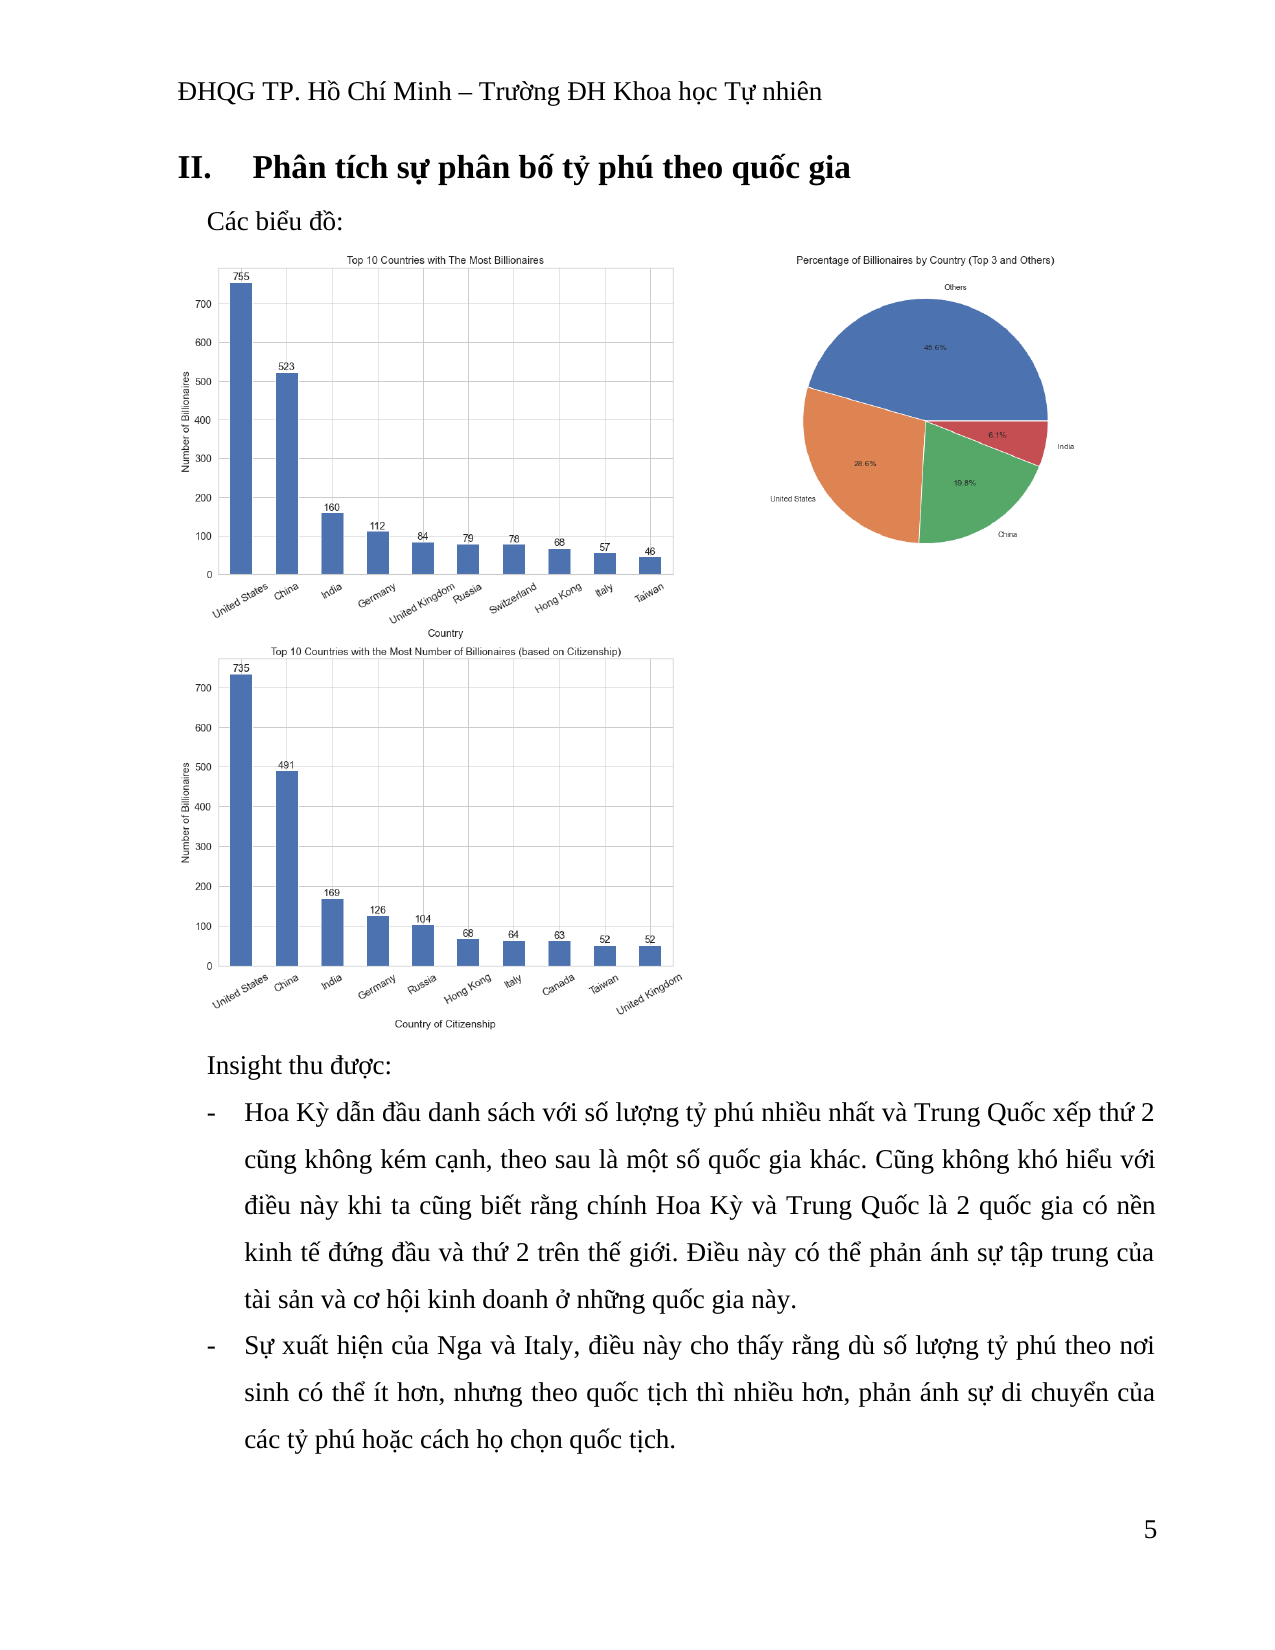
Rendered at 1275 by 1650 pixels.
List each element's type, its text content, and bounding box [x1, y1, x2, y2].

subtitle Phân tích sự phân bố tỷ phú theo quốc gia [177, 148, 1157, 186]
list Các biểu đồ: [207, 205, 1157, 236]
picture [177, 251, 1157, 1034]
list Hoa Kỳ dẫn đầu danh sách với số lượng tỷ phú nhiều nhất và Trung Quốc xếp thứ 2 cũng không kém cạnh, theo sau là một số quốc gia khác. Cũng không khó hiểu với điều này khi ta cũng biết rằng chính Hoa Kỳ và Trung Quốc là 2 quốc gia có nền kinh tế đứng đầu và thứ 2 trên thế giới. Điều này có thể phản ánh sự tập trung của tài sản và cơ hội kinh doanh ở những quốc gia này. [207, 1096, 1157, 1314]
list Insight thu được: [207, 1049, 1157, 1081]
list Sự xuất hiện của Nga và Italy, điều này cho thấy rằng dù số lượng tỷ phú theo nơi sinh có thể ít hơn, nhưng theo quốc tịch thì nhiều hơn, phản ánh sự di chuyển của các tỷ phú hoặc cách họ chọn quốc tịch. [207, 1329, 1157, 1454]
